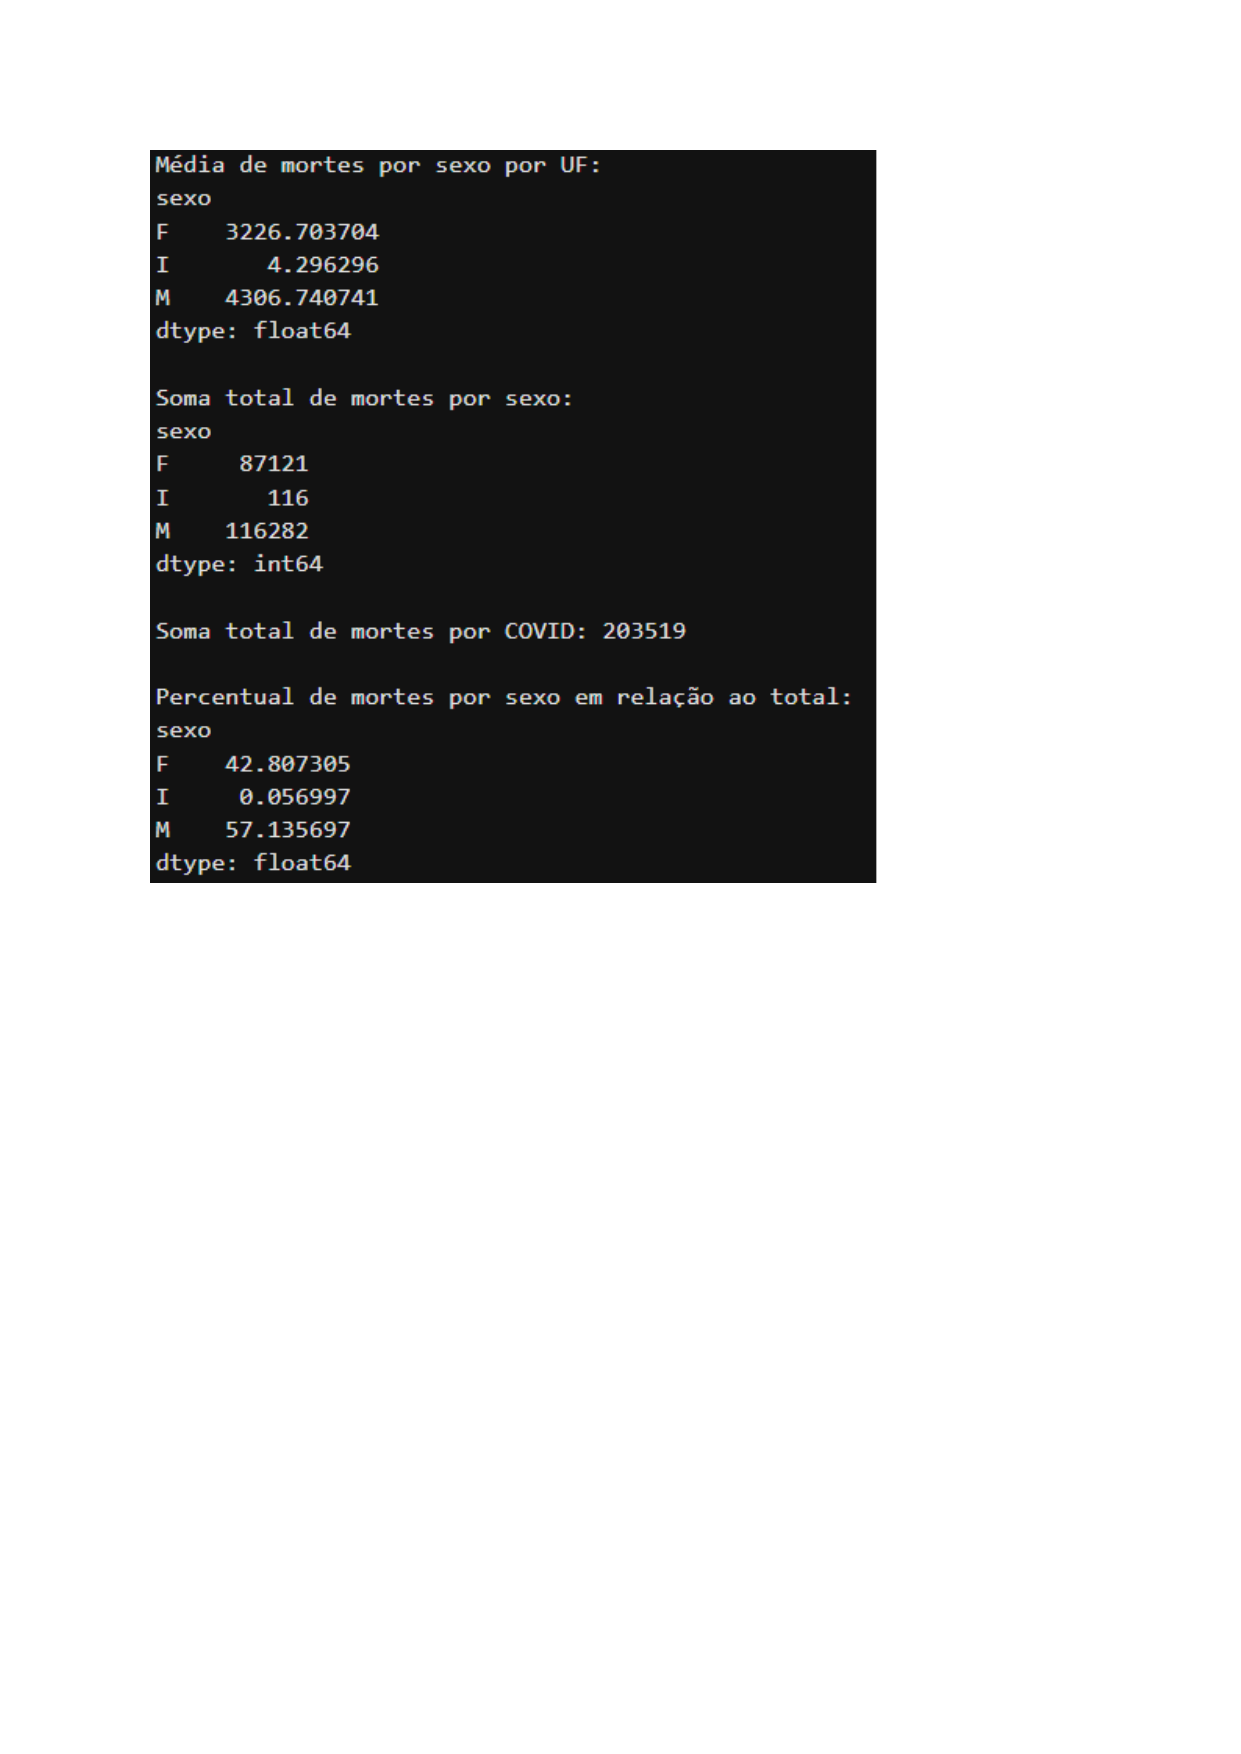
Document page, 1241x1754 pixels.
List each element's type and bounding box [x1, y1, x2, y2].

picture [150, 150, 877, 883]
